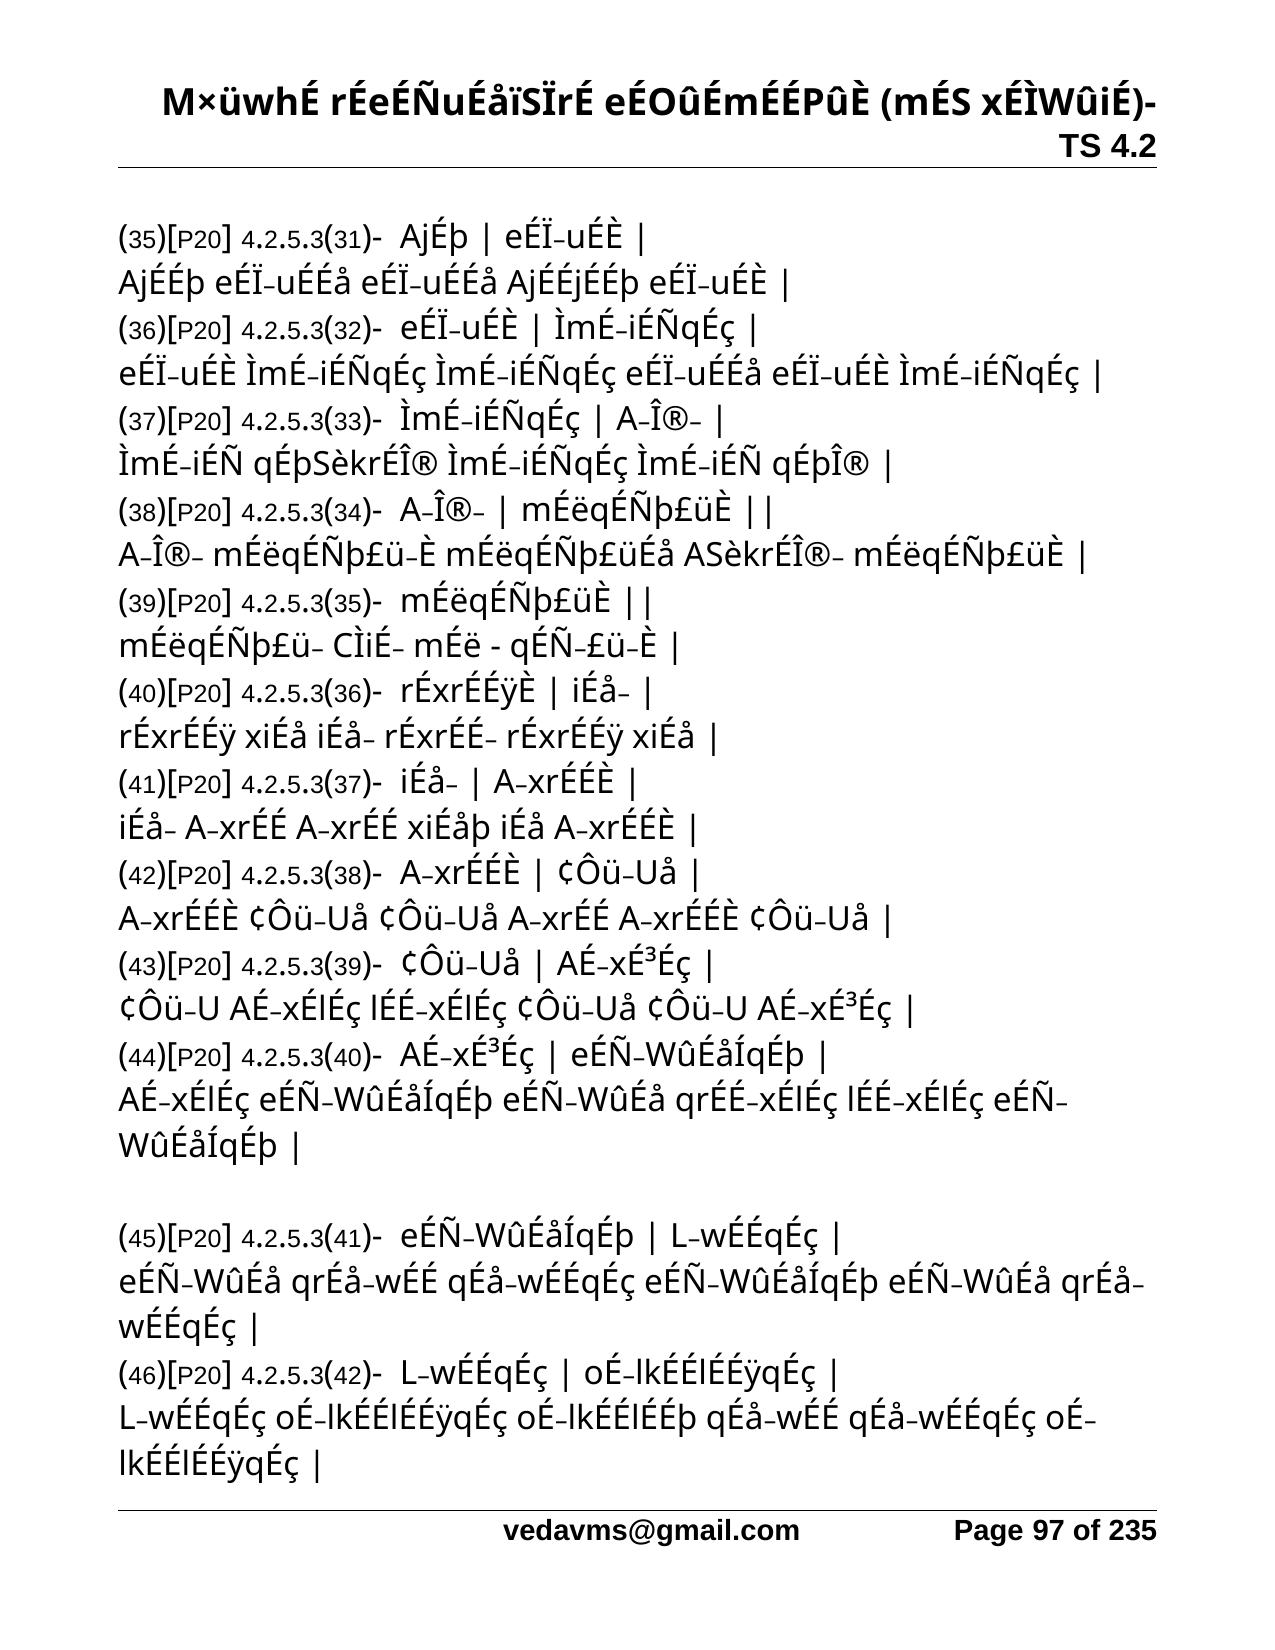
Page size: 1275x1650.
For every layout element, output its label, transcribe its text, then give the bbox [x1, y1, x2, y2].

text (42)[P20] 4.2.5.3(38)- A–xrÉÉÈ | ¢Ôü–Uå | [118, 849, 1157, 894]
text AjÉÉþ eÉÏ–uÉÉå eÉÏ–uÉÉå AjÉÉjÉÉþ eÉÏ–uÉÈ | [118, 258, 1157, 304]
text (43)[P20] 4.2.5.3(39)- ¢Ôü–Uå | AÉ–xÉ³Éç | [118, 940, 1157, 985]
text (46)[P20] 4.2.5.3(42)- L–wÉÉqÉç | oÉ–lkÉÉlÉÉÿqÉç | [118, 1348, 1157, 1394]
text (45)[P20] 4.2.5.3(41)- eÉÑ–WûÉåÍqÉþ | L–wÉÉqÉç | [118, 1212, 1157, 1258]
text AÉ–xÉlÉç eÉÑ–WûÉåÍqÉþ eÉÑ–WûÉå qrÉÉ–xÉlÉç lÉÉ–xÉlÉç eÉÑ–WûÉåÍqÉþ | [118, 1076, 1157, 1167]
text (41)[P20] 4.2.5.3(37)- iÉå– | A–xrÉÉÈ | [118, 758, 1157, 803]
text (39)[P20] 4.2.5.3(35)- mÉëqÉÑþ£üÈ || [118, 576, 1157, 622]
text rÉxrÉÉÿ xiÉå iÉå– rÉxrÉÉ– rÉxrÉÉÿ xiÉå | [118, 713, 1157, 758]
text (40)[P20] 4.2.5.3(36)- rÉxrÉÉÿÈ | iÉå– | [118, 667, 1157, 713]
text (44)[P20] 4.2.5.3(40)- AÉ–xÉ³Éç | eÉÑ–WûÉåÍqÉþ | [118, 1031, 1157, 1076]
text eÉÑ–WûÉå qrÉå–wÉÉ qÉå–wÉÉqÉç eÉÑ–WûÉåÍqÉþ eÉÑ–WûÉå qrÉå–wÉÉqÉç | [118, 1258, 1157, 1348]
text (35)[P20] 4.2.5.3(31)- AjÉþ | eÉÏ–uÉÈ | [118, 213, 1157, 258]
text A–xrÉÉÈ ¢Ôü–Uå ¢Ôü–Uå A–xrÉÉ A–xrÉÉÈ ¢Ôü–Uå | [118, 894, 1157, 940]
text mÉëqÉÑþ£ü– CÌiÉ– mÉë - qÉÑ–£ü–È | [118, 622, 1157, 667]
text eÉÏ–uÉÈ ÌmÉ–iÉÑqÉç ÌmÉ–iÉÑqÉç eÉÏ–uÉÉå eÉÏ–uÉÈ ÌmÉ–iÉÑqÉç | [118, 349, 1157, 395]
text (38)[P20] 4.2.5.3(34)- A–Î®– | mÉëqÉÑþ£üÈ || [118, 486, 1157, 531]
text ÌmÉ–iÉÑ qÉþSèkrÉÎ® ÌmÉ–iÉÑqÉç ÌmÉ–iÉÑ qÉþÎ® | [118, 440, 1157, 486]
text L–wÉÉqÉç oÉ–lkÉÉlÉÉÿqÉç oÉ–lkÉÉlÉÉþ qÉå–wÉÉ qÉå–wÉÉqÉç oÉ–lkÉÉlÉÉÿqÉç | [118, 1394, 1157, 1485]
text ¢Ôü–U AÉ–xÉlÉç lÉÉ–xÉlÉç ¢Ôü–Uå ¢Ôü–U AÉ–xÉ³Éç | [118, 985, 1157, 1031]
text iÉå– A–xrÉÉ A–xrÉÉ xiÉåþ iÉå A–xrÉÉÈ | [118, 803, 1157, 849]
text A–Î®– mÉëqÉÑþ£ü–È mÉëqÉÑþ£üÉå ASèkrÉÎ®– mÉëqÉÑþ£üÈ | [118, 531, 1157, 576]
text (37)[P20] 4.2.5.3(33)- ÌmÉ–iÉÑqÉç | A–Î®– | [118, 395, 1157, 440]
text (36)[P20] 4.2.5.3(32)- eÉÏ–uÉÈ | ÌmÉ–iÉÑqÉç | [118, 304, 1157, 349]
